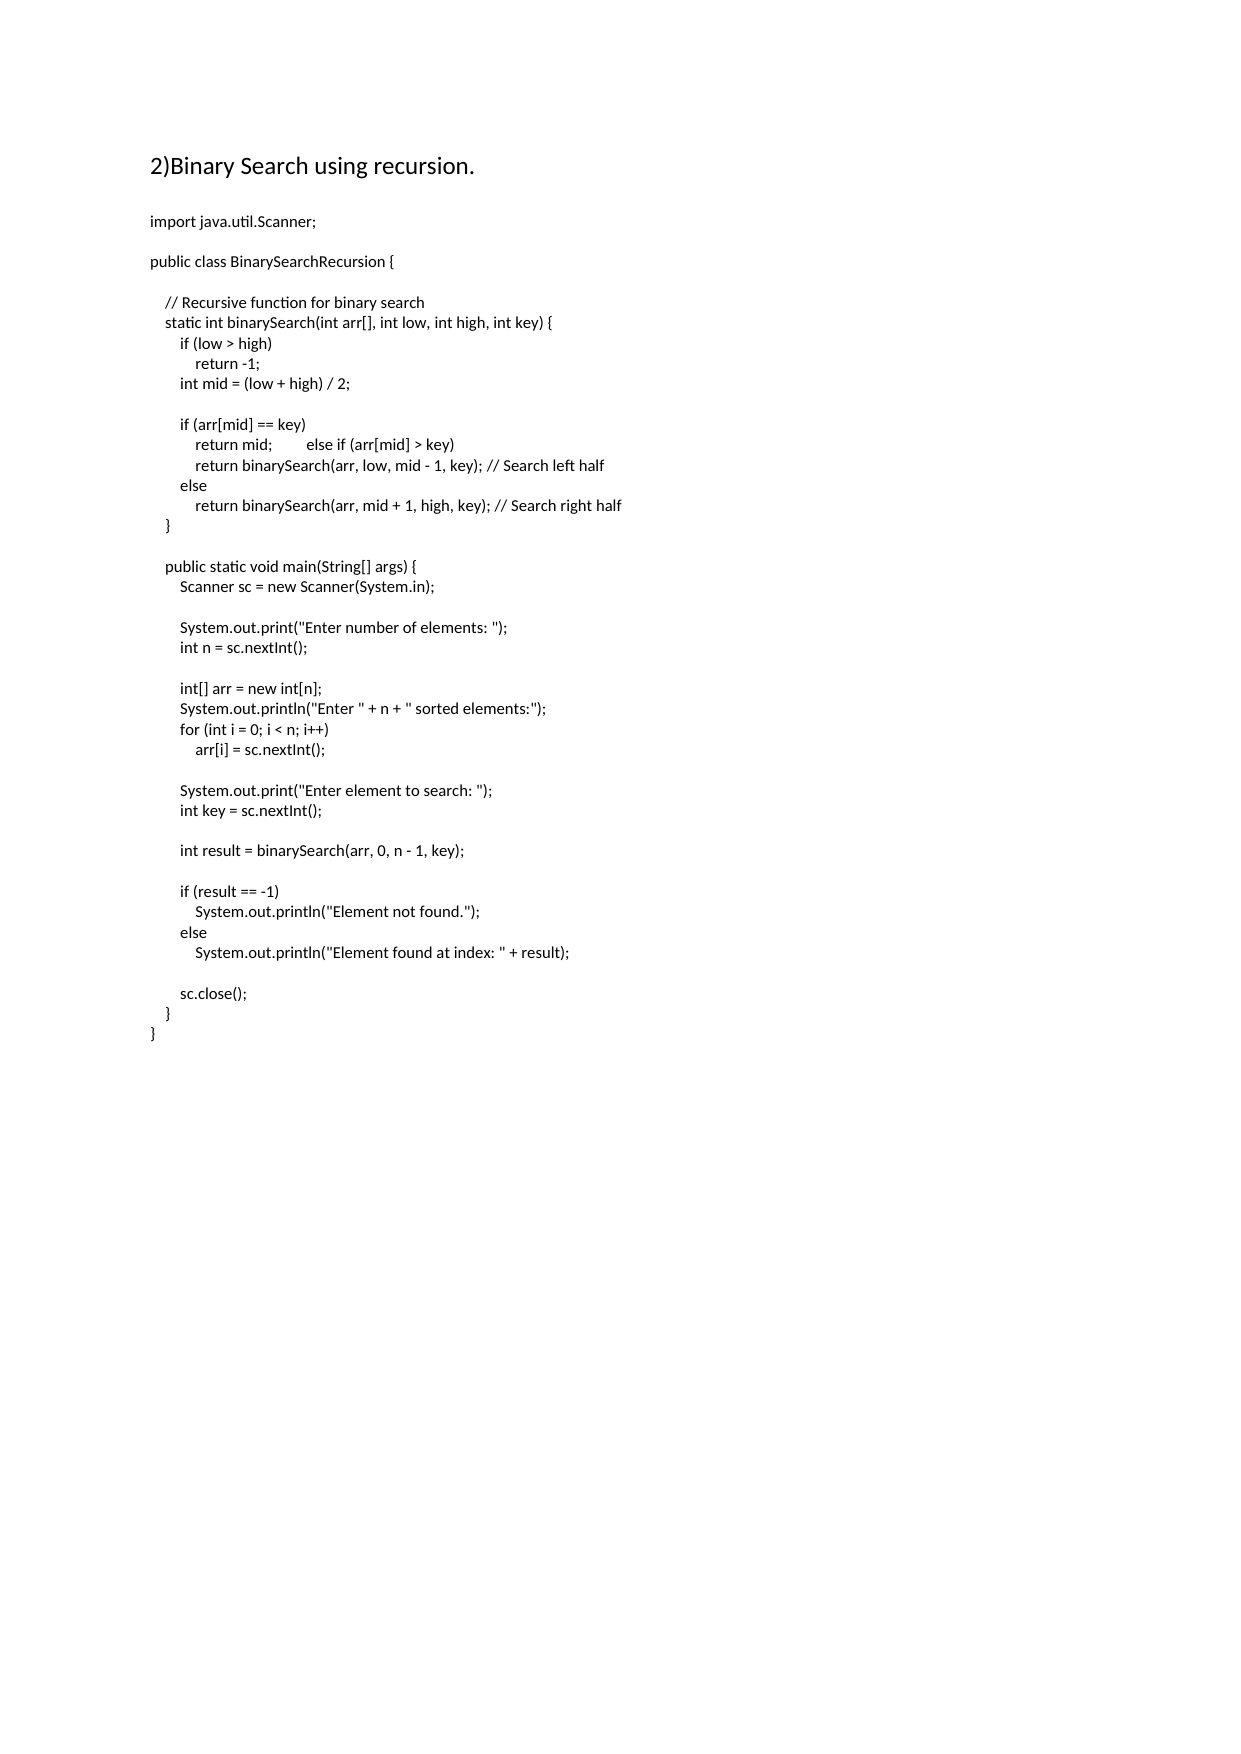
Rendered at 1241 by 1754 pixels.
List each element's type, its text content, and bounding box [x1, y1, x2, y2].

text return binarySearch(arr, low, mid - 1, key); // Search left half [150, 455, 1090, 475]
text System.out.println("Enter " + n + " sorted elements:"); [150, 698, 1090, 719]
text int n = sc.nextInt(); [150, 638, 1090, 658]
text import java.util.Scanner; [150, 211, 1090, 231]
text if (low > high) [150, 333, 1090, 353]
text return -1; [150, 353, 1090, 373]
text 2)Binary Search using recursion. [150, 150, 1090, 181]
text else [150, 922, 1090, 942]
text if (arr[mid] == key) [150, 414, 1090, 434]
text System.out.println("Element found at index: " + result); [150, 942, 1090, 963]
text int result = binarySearch(arr, 0, n - 1, key); [150, 841, 1090, 861]
text Scanner sc = new Scanner(System.in); [150, 577, 1090, 597]
text int[] arr = new int[n]; [150, 678, 1090, 698]
text } [150, 1023, 1090, 1044]
text return mid; else if (arr[mid] > key) [150, 434, 1090, 455]
text int mid = (low + high) / 2; [150, 373, 1090, 394]
text System.out.print("Enter number of elements: "); [150, 617, 1090, 638]
text public static void main(String[] args) { [150, 556, 1090, 577]
text // Recursive function for binary search [150, 292, 1090, 313]
text if (result == -1) [150, 881, 1090, 902]
text System.out.print("Enter element to search: "); [150, 780, 1090, 800]
text System.out.println("Element not found."); [150, 902, 1090, 922]
text } [150, 1003, 1090, 1023]
text arr[i] = sc.nextInt(); [150, 739, 1090, 759]
text else [150, 475, 1090, 495]
text sc.close(); [150, 983, 1090, 1003]
text } [150, 516, 1090, 536]
text return binarySearch(arr, mid + 1, high, key); // Search right half [150, 495, 1090, 516]
text public class BinarySearchRecursion { [150, 252, 1090, 272]
text for (int i = 0; i < n; i++) [150, 719, 1090, 739]
text static int binarySearch(int arr[], int low, int high, int key) { [150, 313, 1090, 333]
text int key = sc.nextInt(); [150, 800, 1090, 820]
